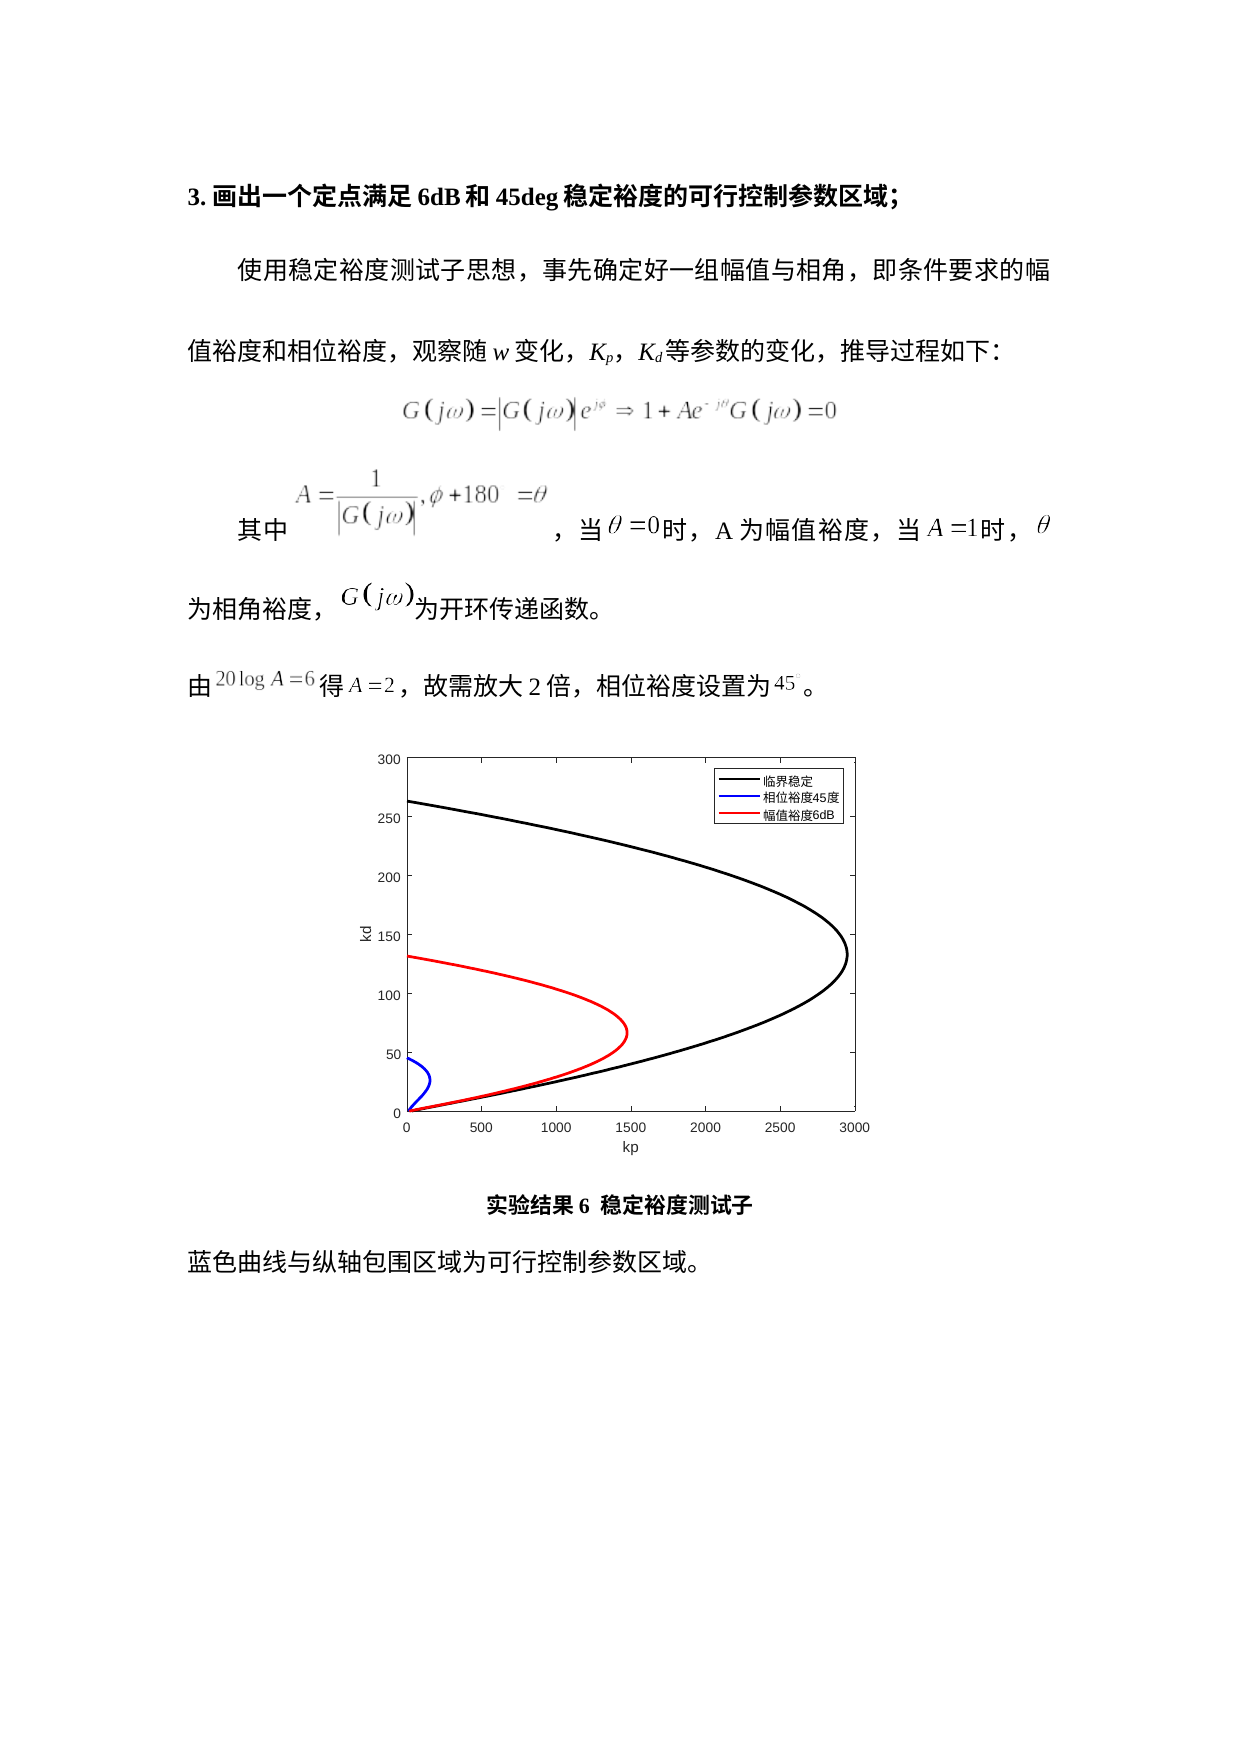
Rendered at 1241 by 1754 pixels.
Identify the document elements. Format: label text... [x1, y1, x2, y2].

text 其中，当时，A为幅值裕度，当时，为相角裕度，为开环传递函数。 [187, 463, 1053, 642]
text 蓝色曲线与纵轴包围区域为可行控制参数区域。 [187, 1228, 1053, 1293]
text 使用稳定裕度测试子思想，事先确定好一组幅值与相角，即条件要求的幅值裕度和相位裕度，观察随w变化，Kp，Kd等参数的变化，推导过程如下： [187, 236, 1053, 382]
text 3. 画出一个定点满足6dB和45deg稳定裕度的可行控制参数区域； [187, 162, 1053, 227]
text 实验结果6 稳定裕度测试子 [187, 1188, 1053, 1220]
text 由得，故需放大2倍，相位裕度设置为。 [187, 651, 1053, 716]
